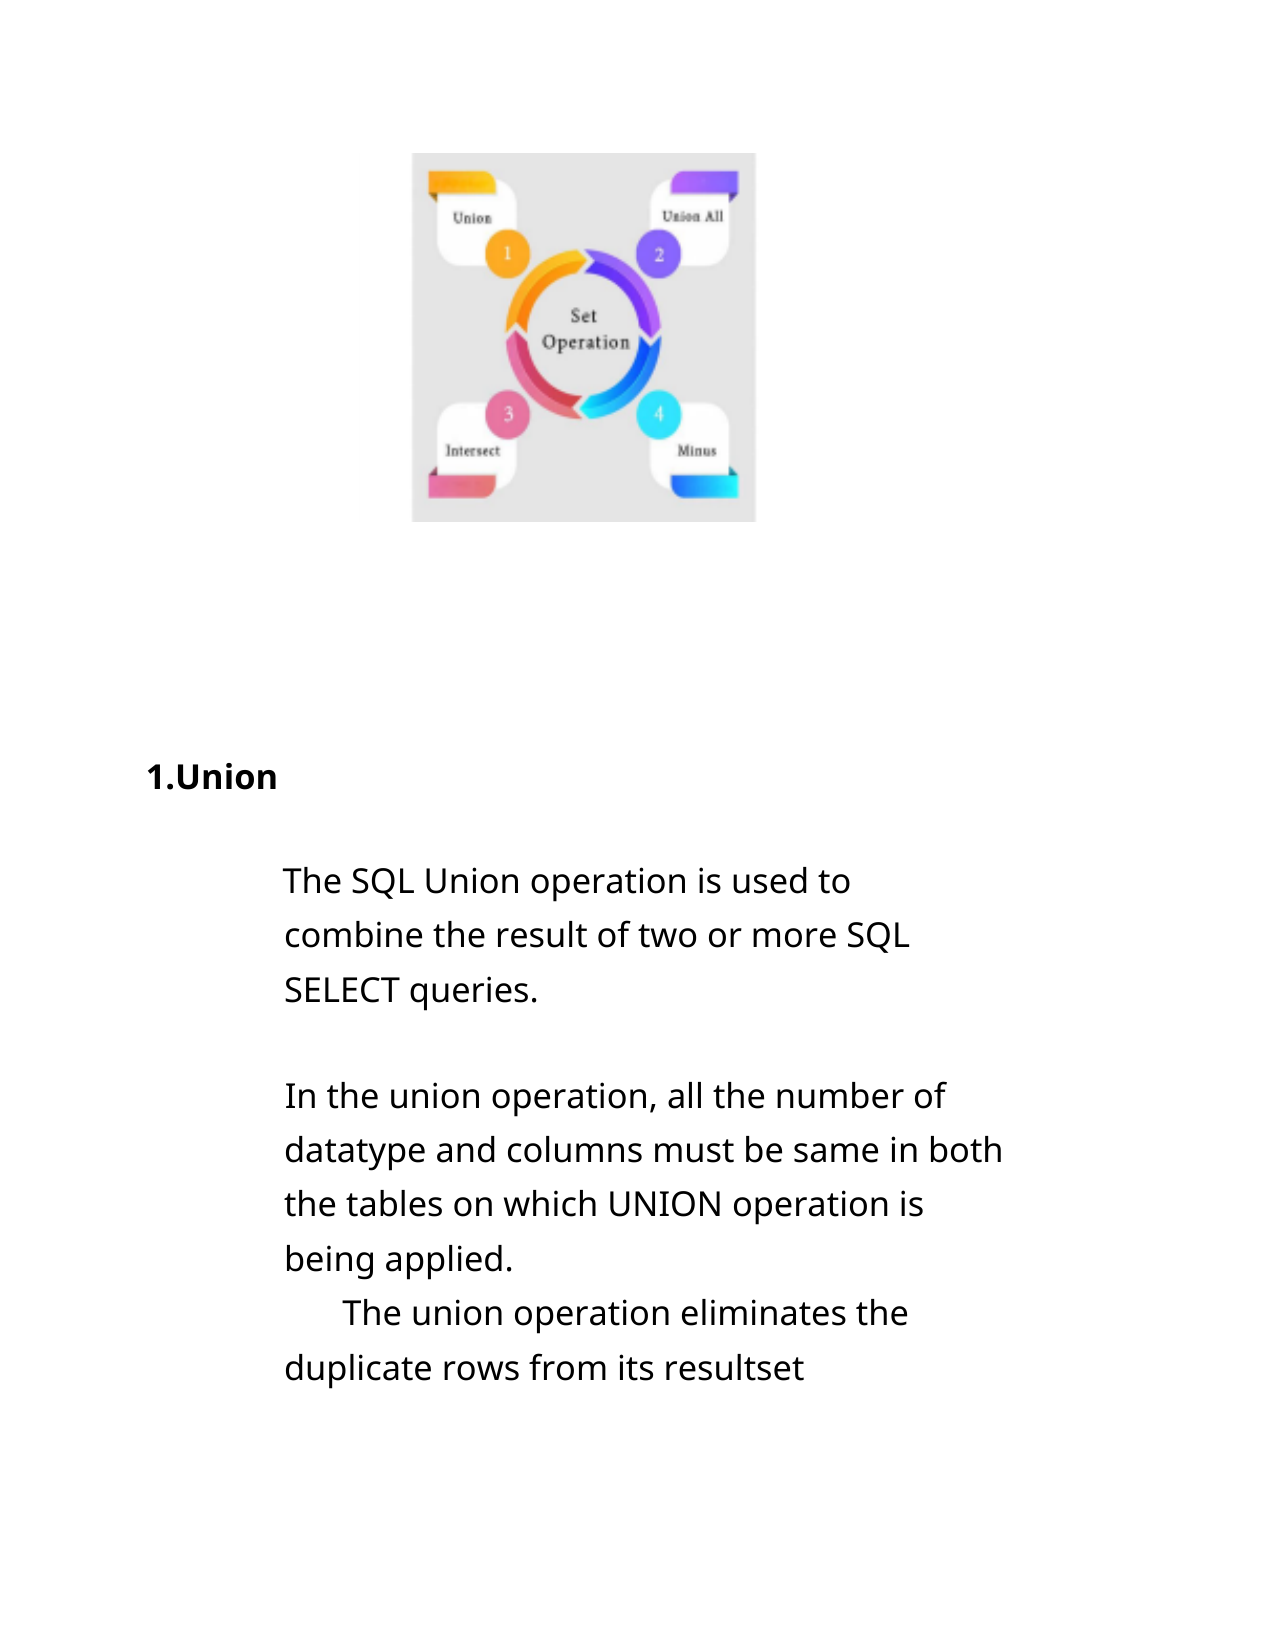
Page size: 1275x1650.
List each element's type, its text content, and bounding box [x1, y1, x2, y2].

text The SQL Union operation is used to combine the result of two or more SQL SELECT queries. [282, 857, 981, 1012]
text The union operation eliminates the [140, 1289, 909, 1336]
text 1.Union [146, 752, 1038, 799]
text duplicate rows from its resultset [284, 1344, 1038, 1391]
text In the union operation, all the number of datatype and columns must be same in both the tables on which UNION operation is being applied. [284, 1071, 1015, 1281]
picture [358, 153, 808, 522]
